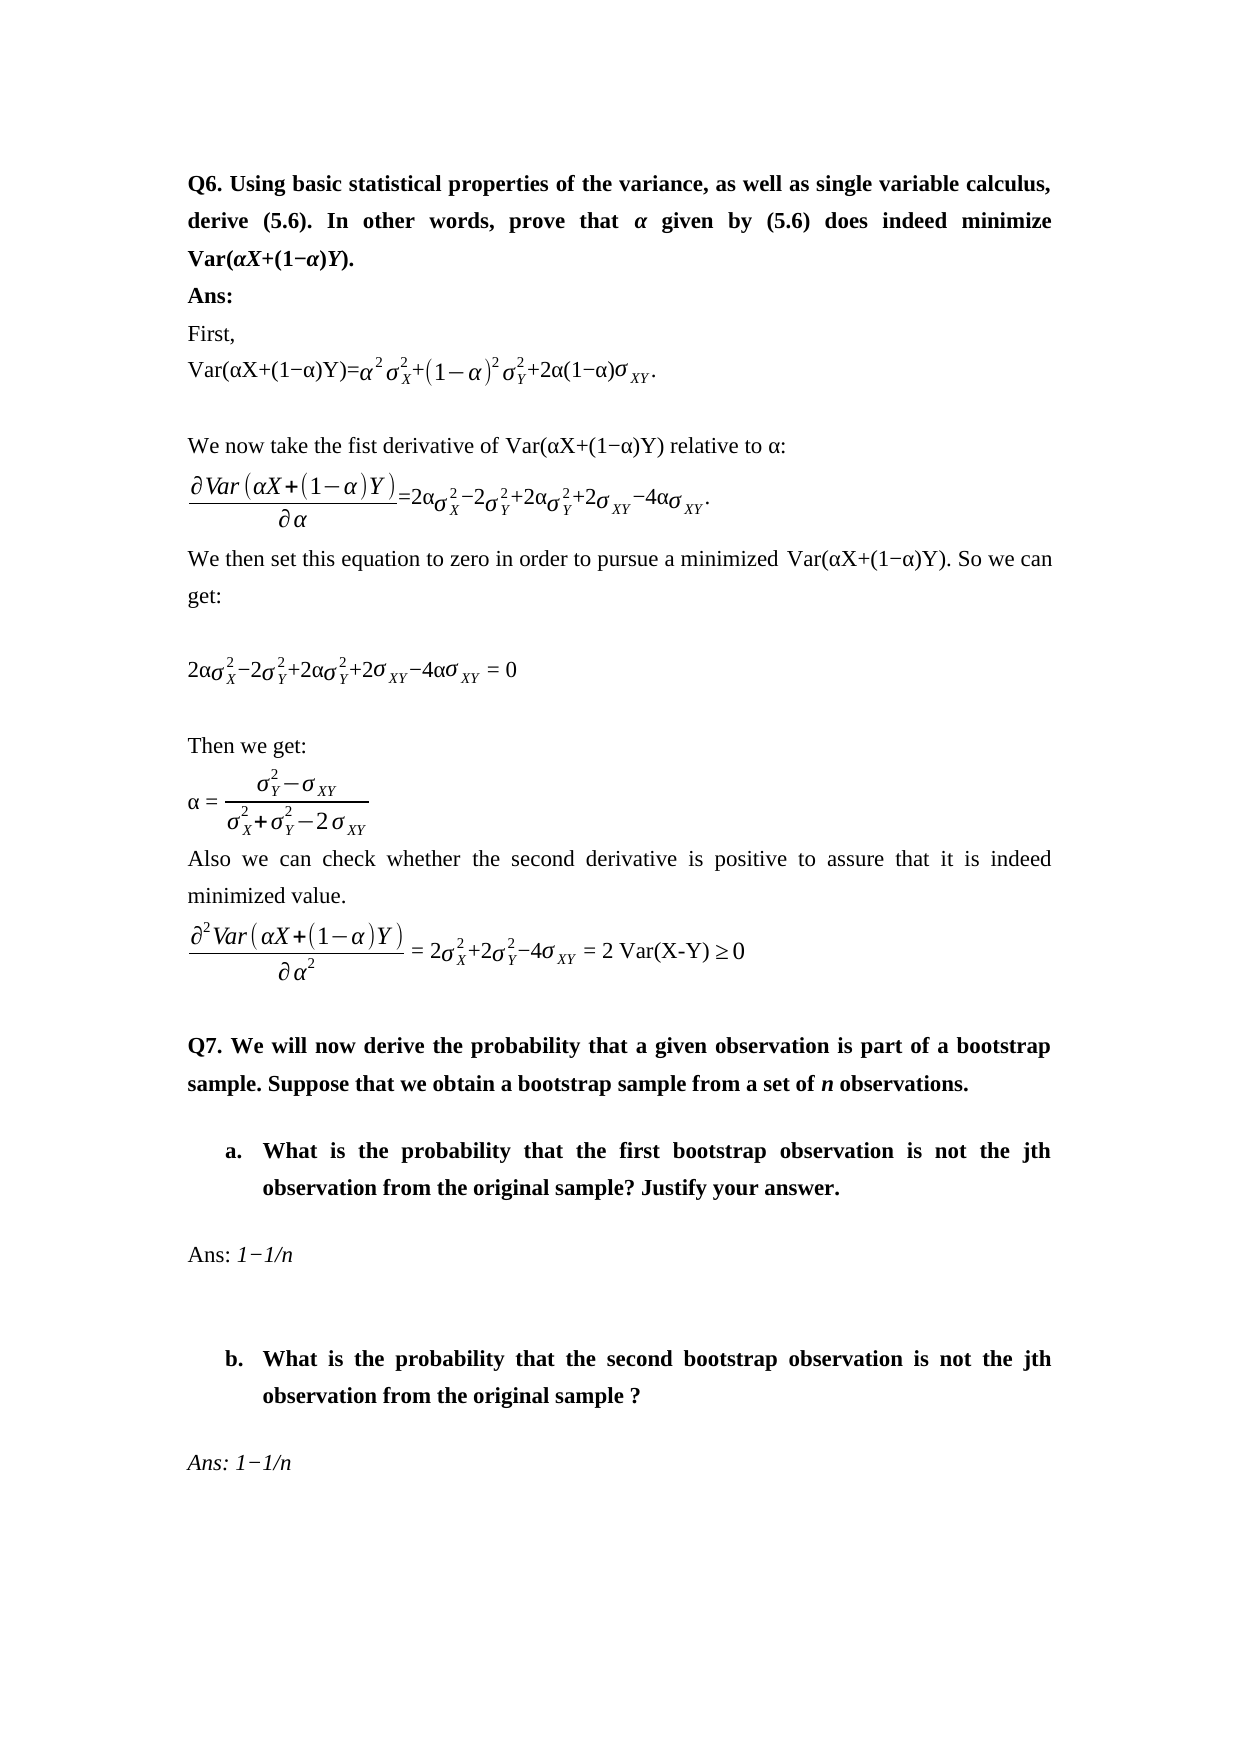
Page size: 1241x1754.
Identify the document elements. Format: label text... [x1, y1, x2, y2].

text Q7. We will now derive the probability that a given observation is part of a bootstrap sample. Suppose that we obtain a bootstrap sample from a set of n observations. [187, 1027, 1053, 1102]
text Ans: 1−1/n [187, 1235, 1053, 1273]
text Also we can check whether the second derivative is positive to assure that it is indeed minimized value. [187, 839, 1053, 914]
text First, [187, 314, 1053, 352]
list What is the probability that the first bootstrap observation is not the jth observation from the original sample? Justify your answer. [225, 1131, 1053, 1206]
text We then set this equation to zero in order to pursue a minimized Var(αX+(1−α)Y). So we can get: [187, 539, 1053, 614]
text We now take the fist derivative of Var(αX+(1−α)Y) relative to α: [187, 427, 1053, 464]
list What is the probability that the second bootstrap observation is not the jth observation from the original sample ? [225, 1339, 1053, 1414]
text Ans: [187, 277, 1053, 314]
text =2α−2+2α+2−4α. [187, 464, 1053, 539]
text α = [187, 764, 1053, 839]
text Ans: 1−1/n [187, 1444, 1053, 1481]
text Var(αX+(1−α)Y)=++2α(1−α). [187, 352, 1053, 389]
text Then we get: [187, 727, 1053, 764]
text Q6. Using basic statistical properties of the variance, as well as single variable calculus, derive (5.6). In other words, prove that α given by (5.6) does indeed minimize Var(αX+(1−α)Y). [187, 164, 1053, 277]
text 2α−2+2α+2−4α = 0 [187, 652, 1053, 689]
text = 2+2−4 = 2 Var(X-Y) [187, 914, 1053, 989]
